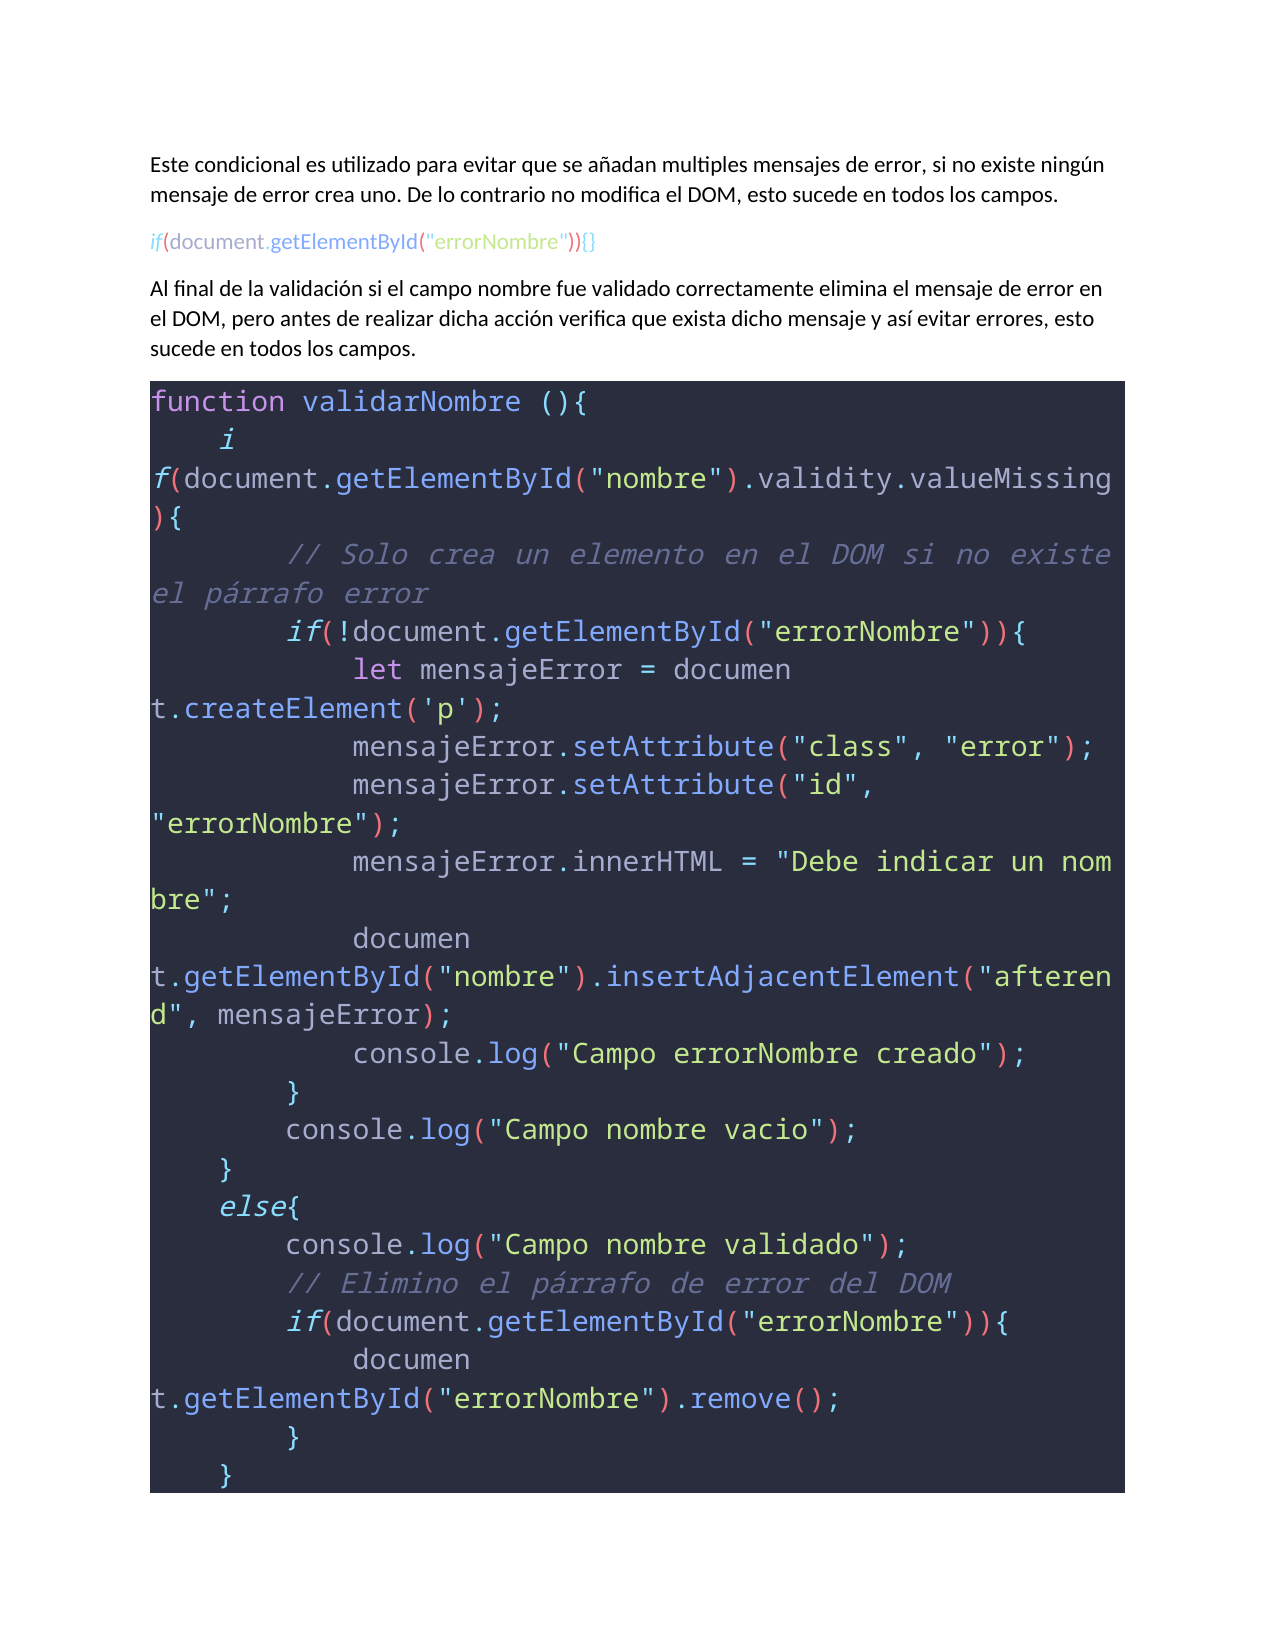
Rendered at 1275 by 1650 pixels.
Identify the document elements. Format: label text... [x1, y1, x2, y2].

text function validarNombre (){ [150, 381, 1125, 419]
text mensajeError.setAttribute("id", "errorNombre"); [150, 764, 1125, 841]
text } [150, 1071, 1125, 1109]
text console.log("Campo nombre vacio"); [150, 1109, 1125, 1148]
text console.log("Campo nombre validado"); [150, 1224, 1125, 1263]
text mensajeError.innerHTML = "Debe indicar un nombre"; [150, 841, 1125, 918]
text if(!document.getElementById("errorNombre")){ [150, 611, 1125, 649]
text document.getElementById("errorNombre").remove(); [150, 1339, 1125, 1416]
text } [150, 1416, 1125, 1454]
text if(document.getElementById("nombre").validity.valueMissing){ [150, 419, 1125, 534]
text } [150, 1454, 1125, 1493]
text let mensajeError = document.createElement('p'); [150, 649, 1125, 726]
text console.log("Campo errorNombre creado"); [150, 1033, 1125, 1071]
text if(document.getElementById("errorNombre")){ [150, 1301, 1125, 1339]
text Este condicional es utilizado para evitar que se añadan multiples mensajes de error, si no existe ningún mensaje de error crea uno. De lo contrario no modifica el DOM, esto sucede en todos los campos. [150, 150, 1125, 208]
text if(document.getElementById("errorNombre")){} [150, 227, 1125, 255]
text mensajeError.setAttribute("class", "error"); [150, 726, 1125, 764]
text // Solo crea un elemento en el DOM si no existe el párrafo error [150, 534, 1125, 611]
text else{ [150, 1186, 1125, 1224]
text // Elimino el párrafo de error del DOM [150, 1263, 1125, 1301]
text } [150, 1148, 1125, 1186]
text document.getElementById("nombre").insertAdjacentElement("afterend", mensajeError); [150, 918, 1125, 1033]
text Al final de la validación si el campo nombre fue validado correctamente elimina el mensaje de error en el DOM, pero antes de realizar dicha acción verifica que exista dicho mensaje y así evitar errores, esto sucede en todos los campos. [150, 274, 1125, 362]
